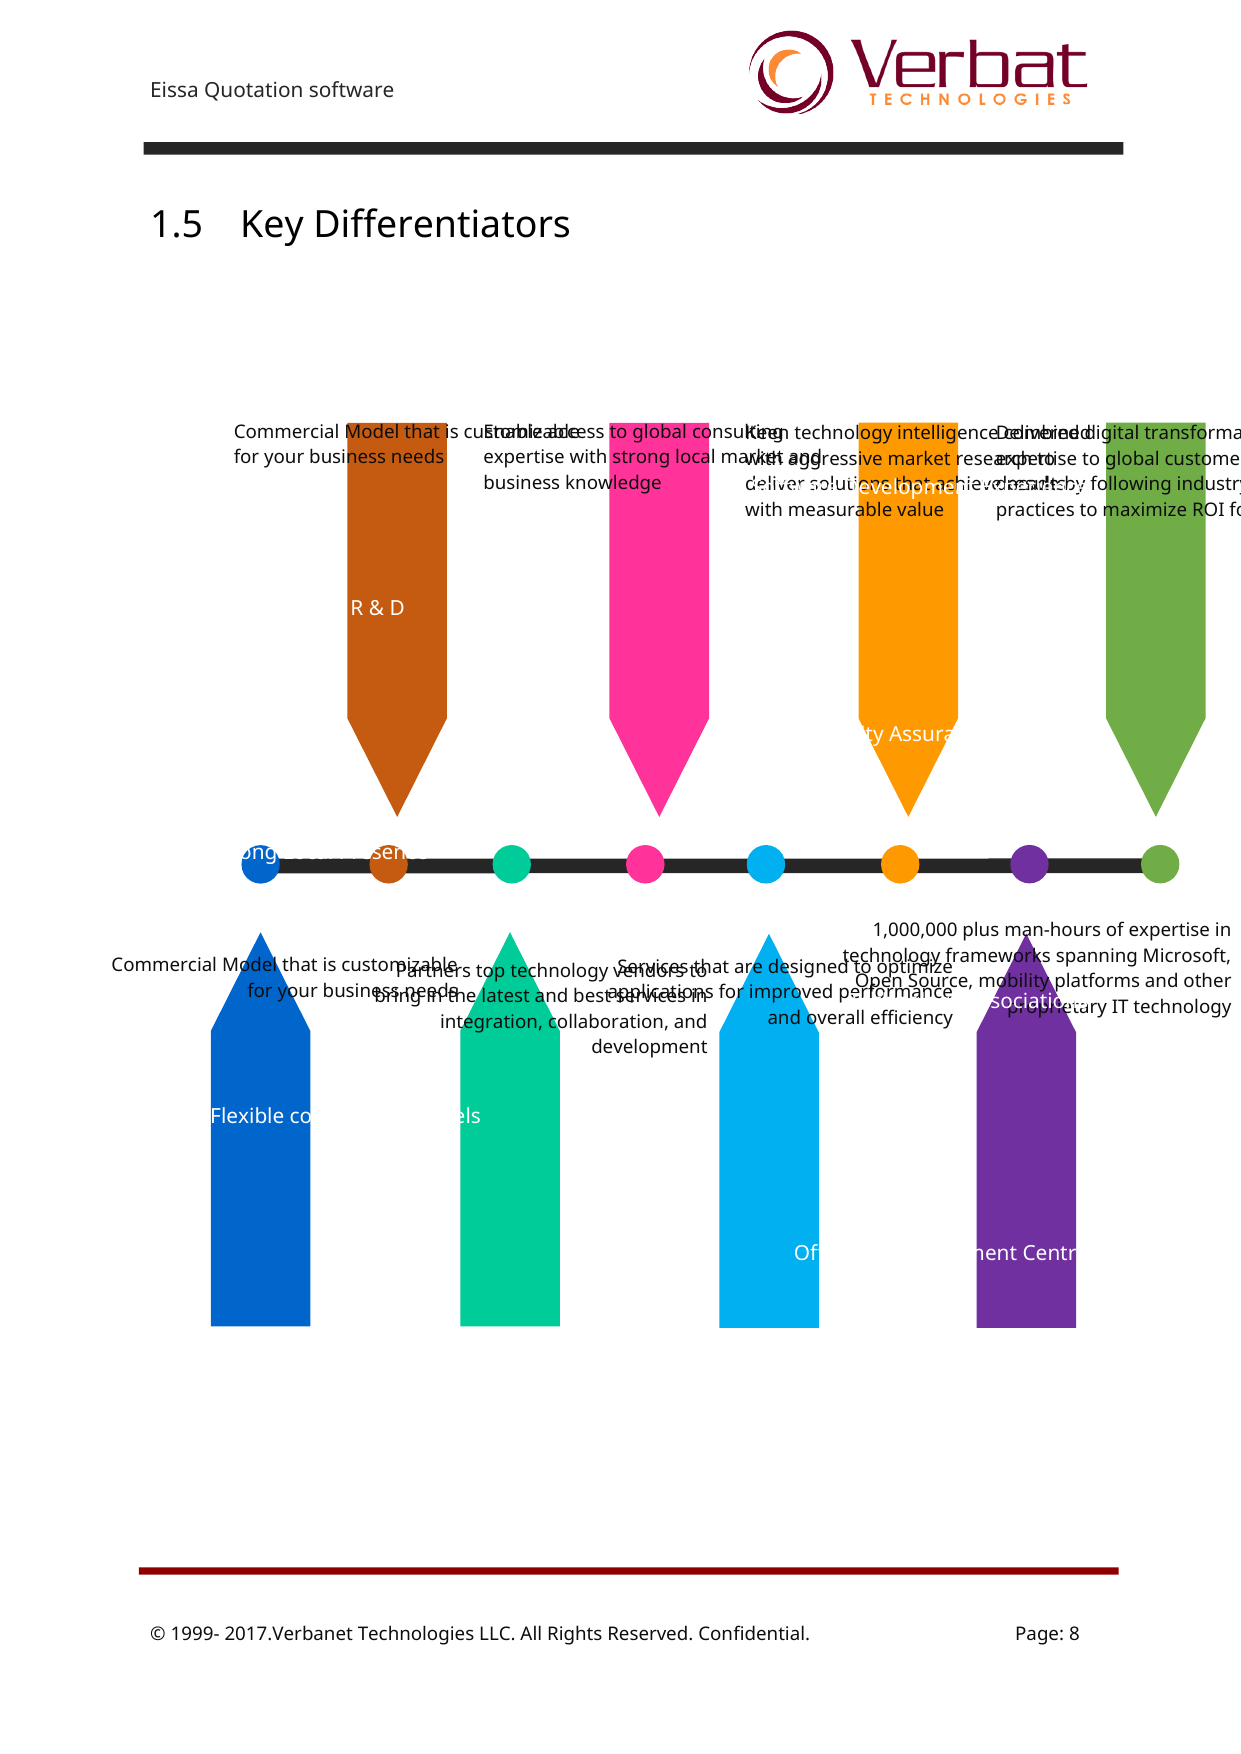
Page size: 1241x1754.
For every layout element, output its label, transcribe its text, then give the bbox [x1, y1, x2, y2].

subtitle Key Differentiators [150, 198, 1090, 249]
picture [745, 26, 1089, 114]
